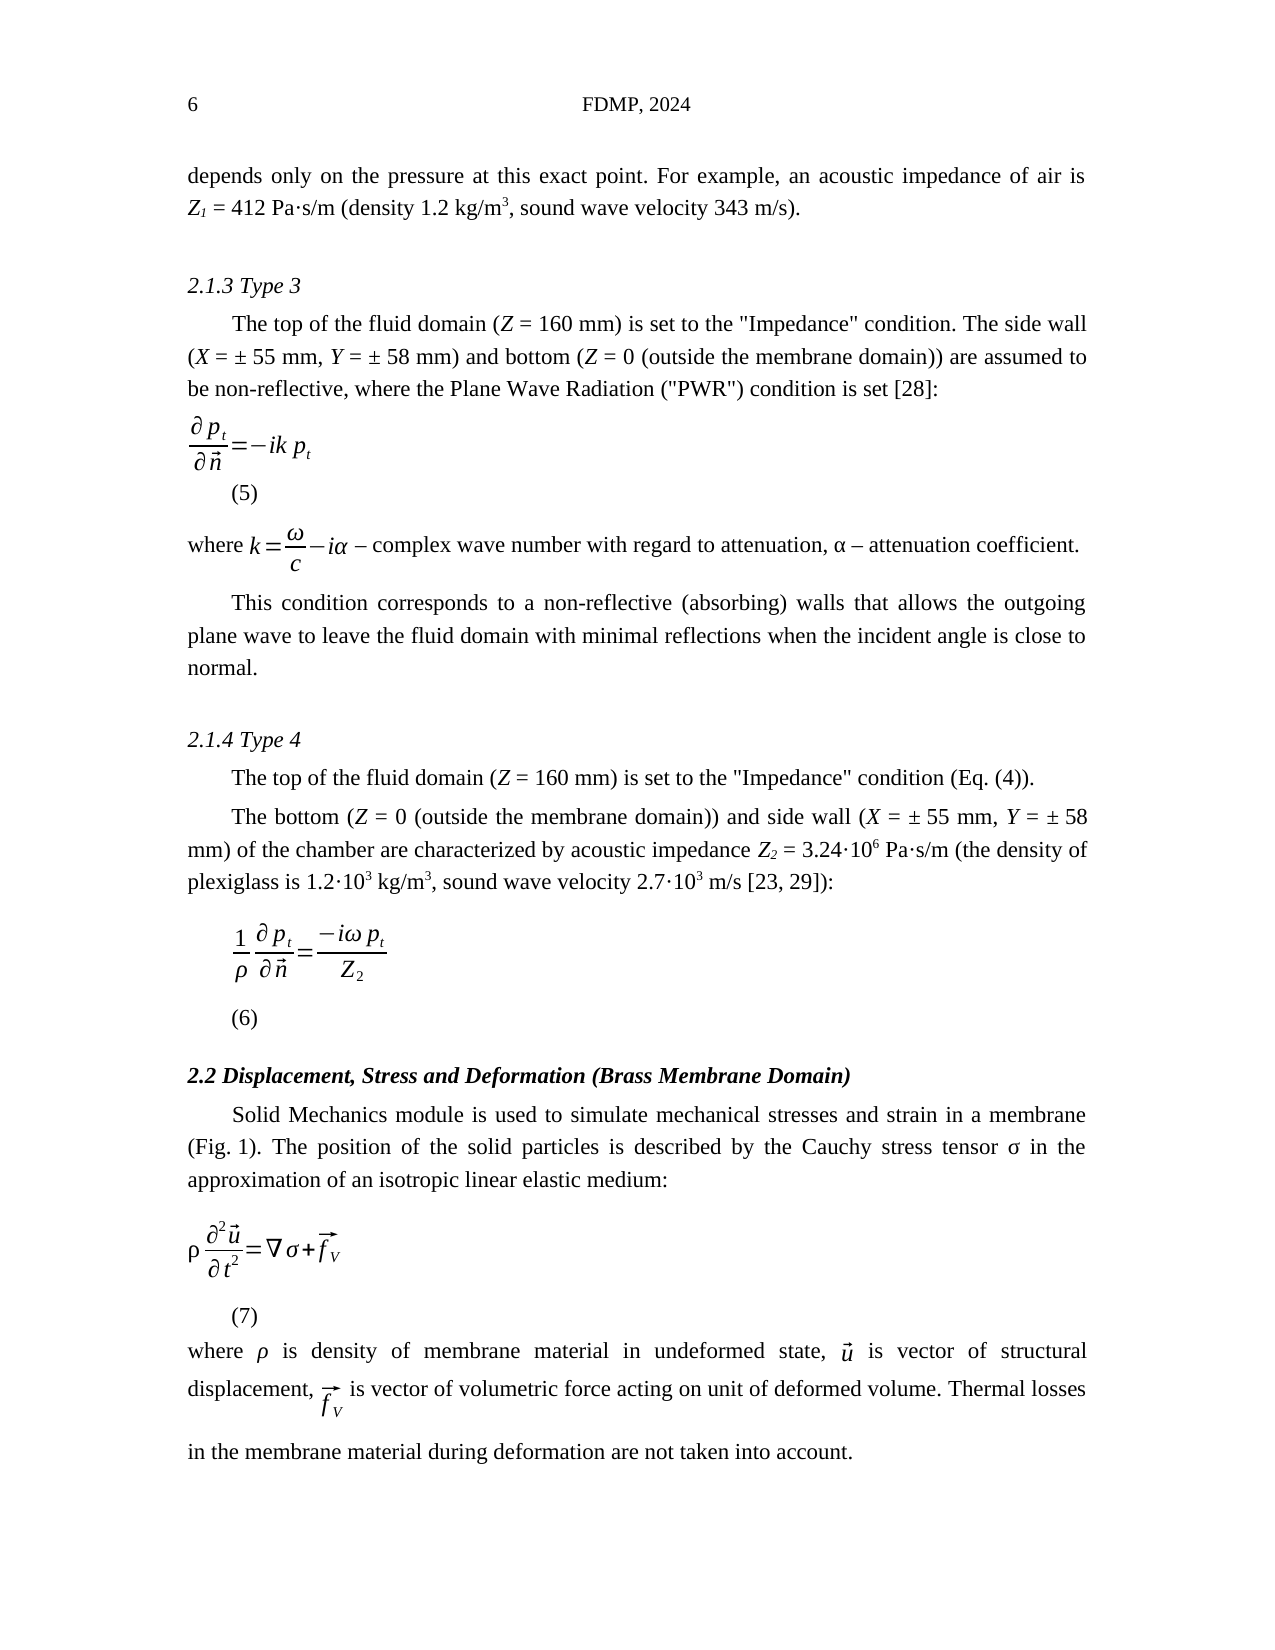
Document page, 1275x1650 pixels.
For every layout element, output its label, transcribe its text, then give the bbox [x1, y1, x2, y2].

text (5) [187, 411, 1087, 509]
text (6) [187, 904, 1087, 1034]
text (7) [187, 1201, 1087, 1331]
text where – complex wave number with regard to attenuation, α – attenuation coefficient. [187, 515, 1087, 580]
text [187, 159, 1087, 224]
text 2.1.3 Type 3 [187, 269, 1087, 301]
text 2.2 Displacement, Stress and Deformation (Brass Membrane Domain) [187, 1059, 1087, 1091]
text Solid Mechanics module is used to simulate mechanical stresses and strain in a membrane (Fig. 1). The position of the solid particles is described by the Cauchy stress tensor σ in the approximation of an isotropic linear elastic medium: [187, 1098, 1087, 1195]
text The top of the fluid domain (Z = 160 mm) is set to the "Impedance" condition. The side wall (X = ± 55 mm, Y = ± 58 mm) and bottom (Z = 0 (outside the membrane domain)) are assumed to be non-reflective, where the Plane Wave Radiation ("PWR") condition is set [28]: [187, 307, 1087, 405]
text where ρ is density of membrane material in undeformed state, is vector of structural displacement, is vector of volumetric force acting on unit of deformed volume. Thermal losses in the membrane material during deformation are not taken into account. [187, 1338, 1087, 1468]
text This condition corresponds to a non-reflective (absorbing) walls that allows the outgoing plane wave to leave the fluid domain with minimal reflections when the incident angle is close to normal. [187, 586, 1087, 684]
text The top of the fluid domain (Z = 160 mm) is set to the "Impedance" condition (Eq. (4)). [187, 761, 1087, 794]
text The bottom (Z = 0 (outside the membrane domain)) and side wall (X = ± 55 mm, Y = ± 58 mm) of the chamber are characterized by acoustic impedance Z2 = 3.24·106 Pa·s/m (the density of plexiglass is 1.2·103 kg/m3, sound wave velocity 2.7·103 m/s [23, 29]): [187, 800, 1087, 898]
text 2.1.4 Type 4 [187, 723, 1087, 755]
